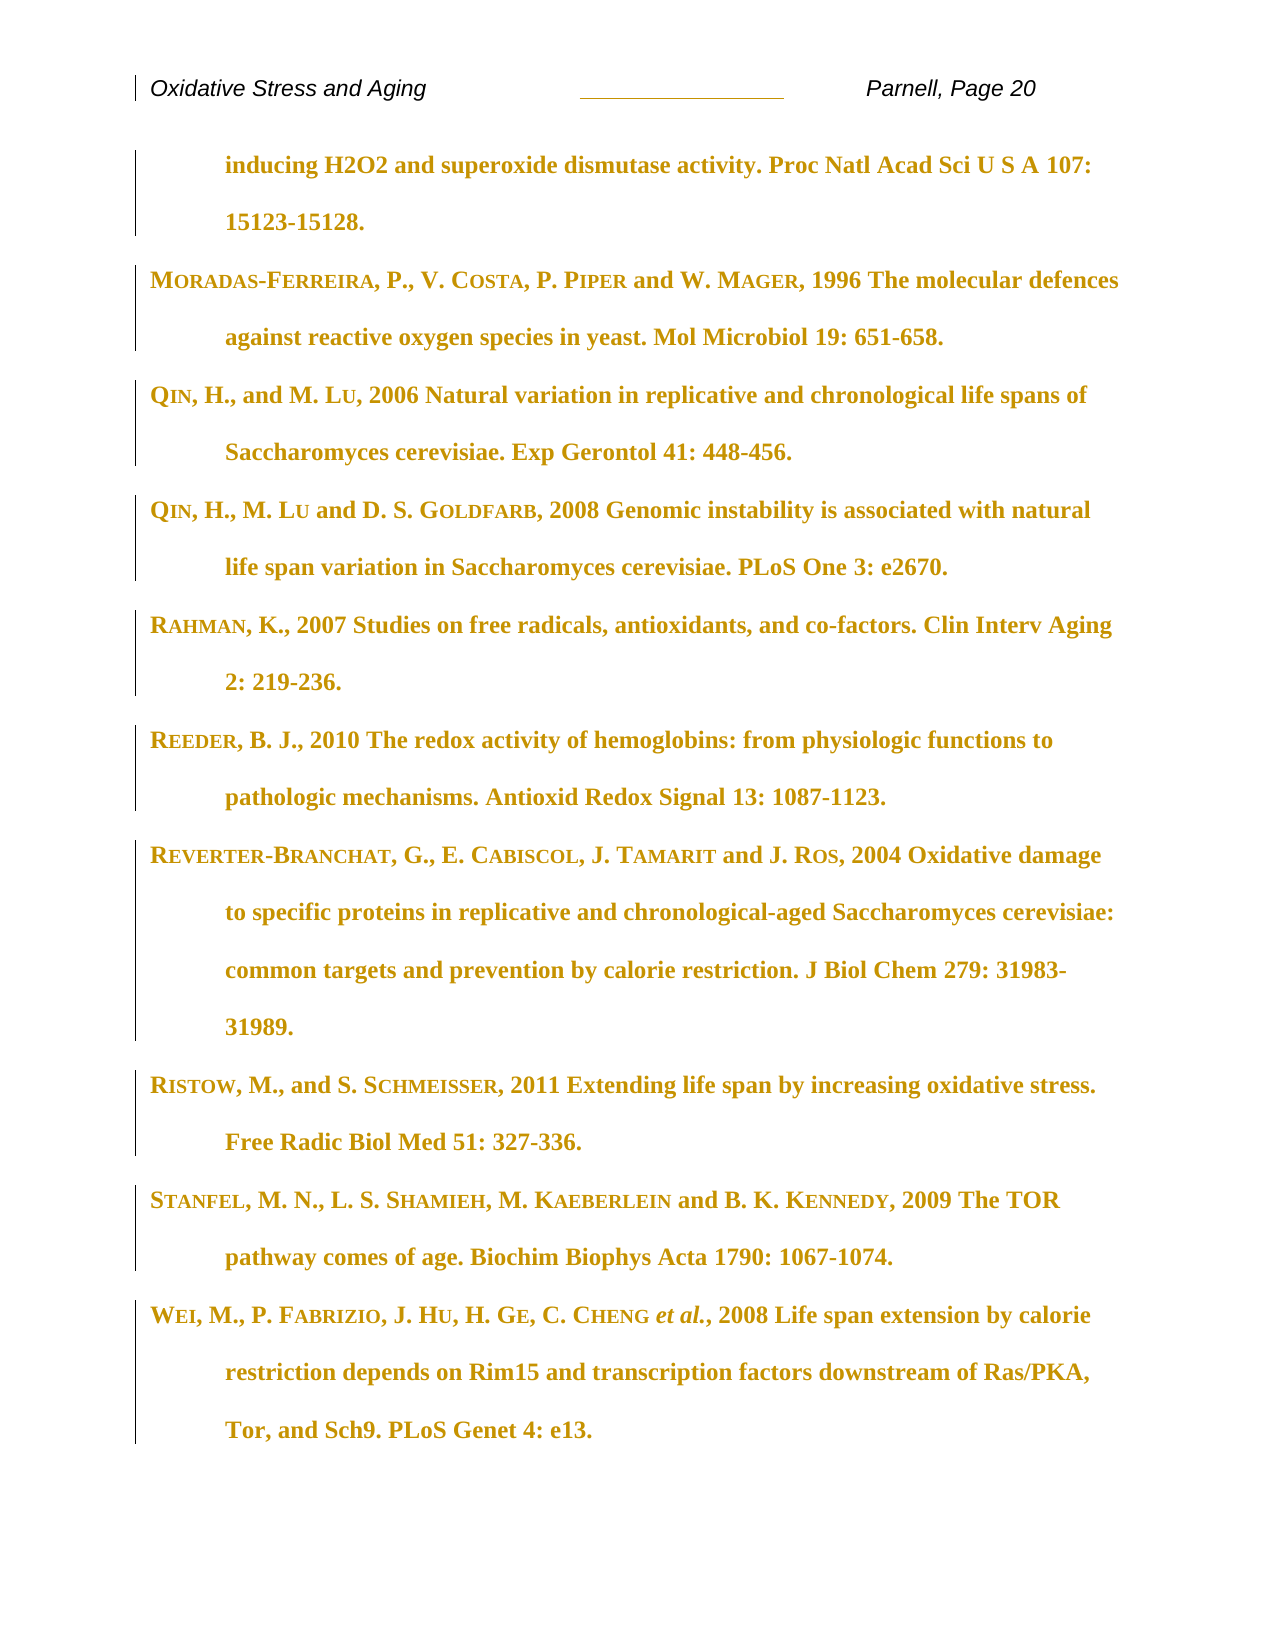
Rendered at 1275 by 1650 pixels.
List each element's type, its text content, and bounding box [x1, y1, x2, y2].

text Wei, M., P. Fabrizio, J. Hu, H. Ge, C. Cheng et al., 2008 Life span extension by calorie restriction depends on Rim15 and transcription factors downstream of Ras/PKA, Tor, and Sch9. PLoS Genet 4: e13. [150, 1300, 1125, 1444]
text Rahman, K., 2007 Studies on free radicals, antioxidants, and co-factors. Clin Interv Aging 2: 219-236. [150, 610, 1125, 696]
text Qin, H., and M. Lu, 2006 Natural variation in replicative and chronological life spans of Saccharomyces cerevisiae. Exp Gerontol 41: 448-456. [150, 380, 1125, 466]
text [150, 150, 1125, 236]
text Ristow, M., and S. Schmeisser, 2011 Extending life span by increasing oxidative stress. Free Radic Biol Med 51: 327-336. [150, 1070, 1125, 1156]
text Reeder, B. J., 2010 The redox activity of hemoglobins: from physiologic functions to pathologic mechanisms. Antioxid Redox Signal 13: 1087-1123. [150, 725, 1125, 811]
text Qin, H., M. Lu and D. S. Goldfarb, 2008 Genomic instability is associated with natural life span variation in Saccharomyces cerevisiae. PLoS One 3: e2670. [150, 495, 1125, 581]
text Stanfel, M. N., L. S. Shamieh, M. Kaeberlein and B. K. Kennedy, 2009 The TOR pathway comes of age. Biochim Biophys Acta 1790: 1067-1074. [150, 1185, 1125, 1271]
text Moradas-Ferreira, P., V. Costa, P. Piper and W. Mager, 1996 The molecular defences against reactive oxygen species in yeast. Mol Microbiol 19: 651-658. [150, 265, 1125, 351]
text Reverter-Branchat, G., E. Cabiscol, J. Tamarit and J. Ros, 2004 Oxidative damage to specific proteins in replicative and chronological-aged Saccharomyces cerevisiae: common targets and prevention by calorie restriction. J Biol Chem 279: 31983-31989. [150, 840, 1125, 1041]
